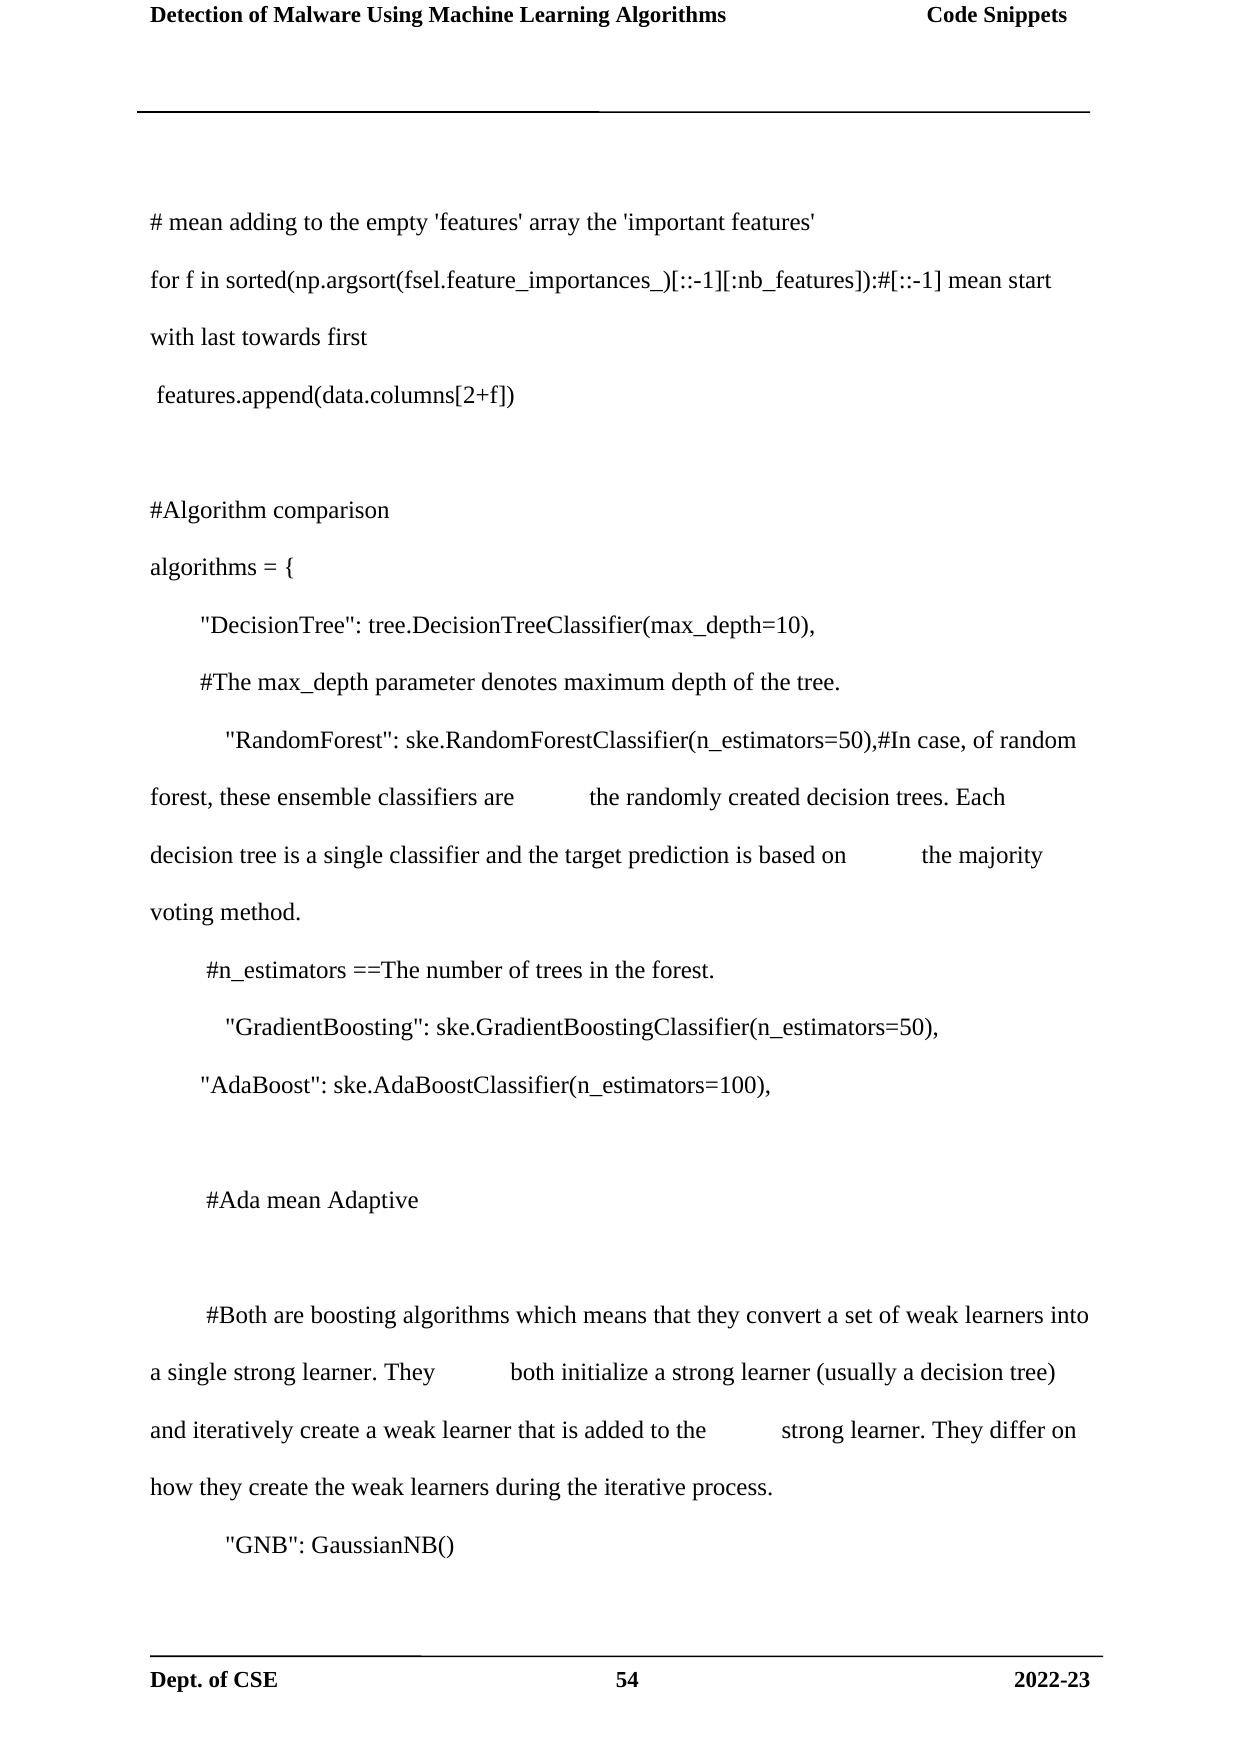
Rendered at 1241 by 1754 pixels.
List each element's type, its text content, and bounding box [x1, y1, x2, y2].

text "DecisionTree": tree.DecisionTreeClassifier(max_depth=10), [150, 610, 1090, 639]
text # mean adding to the empty 'features' array the 'important features' [150, 207, 1090, 236]
text "GradientBoosting": ske.GradientBoostingClassifier(n_estimators=50), [150, 1012, 1090, 1041]
text #Algorithm comparison [150, 495, 1090, 524]
text #The max_depth parameter denotes maximum depth of the tree. [150, 667, 1090, 696]
text "RandomForest": ske.RandomForestClassifier(n_estimators=50),#In case, of random forest, these ensemble classifiers are the randomly created decision trees. Each decision tree is a single classifier and the target prediction is based on the majority voting method. [150, 725, 1090, 926]
text #Both are boosting algorithms which means that they convert a set of weak learners into a single strong learner. They both initialize a strong learner (usually a decision tree) and iteratively create a weak learner that is added to the strong learner. They differ on how they create the weak learners during the iterative process. [150, 1300, 1090, 1501]
text features.append(data.columns[2+f]) [150, 380, 1090, 409]
text "AdaBoost": ske.AdaBoostClassifier(n_estimators=100), [150, 1070, 1090, 1099]
text "GNB": GaussianNB() [150, 1530, 1090, 1559]
text algorithms = { [150, 552, 1090, 581]
text for f in sorted(np.argsort(fsel.feature_importances_)[::-1][:nb_features]):#[::-1] mean start with last towards first [150, 265, 1090, 351]
text #n_estimators ==The number of trees in the forest. [150, 955, 1090, 984]
text #Ada mean Adaptive [150, 1185, 1090, 1214]
